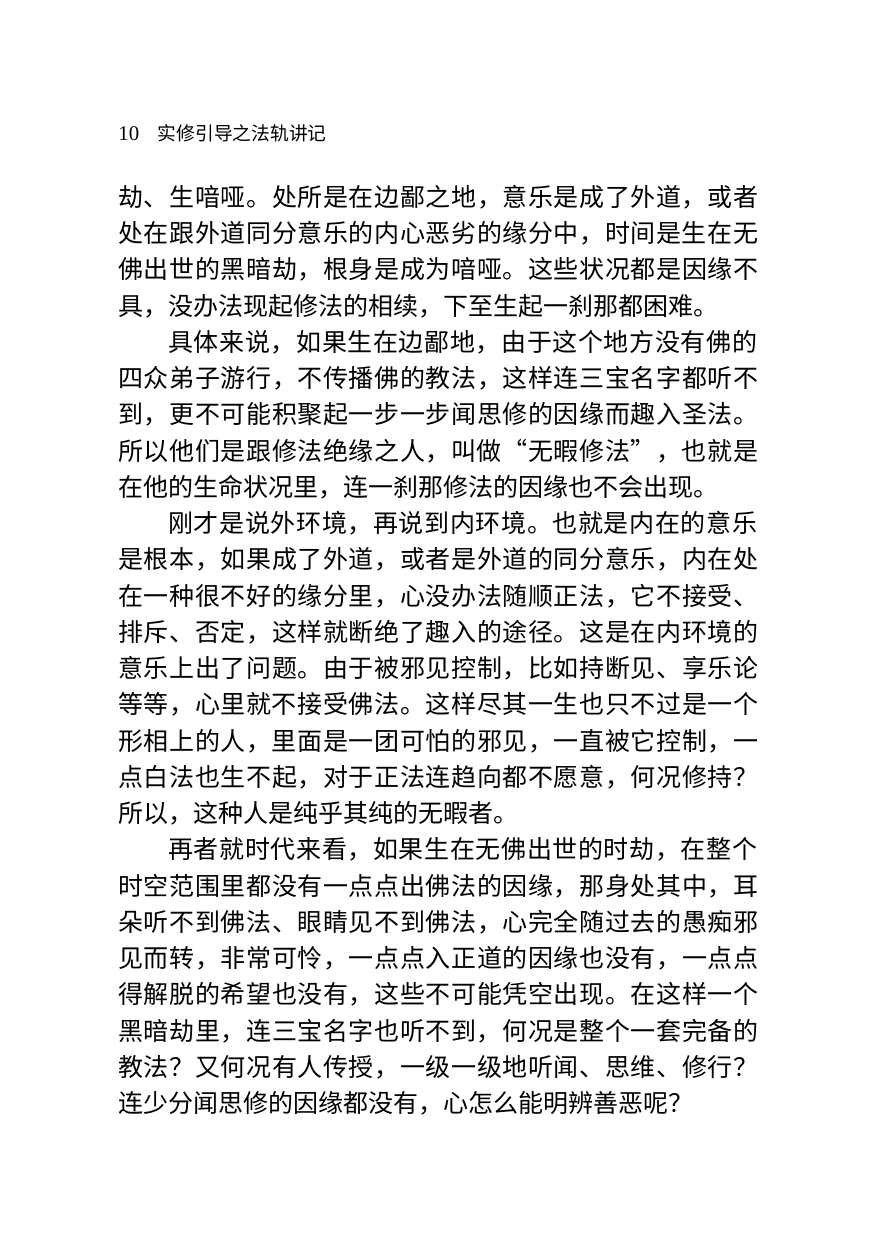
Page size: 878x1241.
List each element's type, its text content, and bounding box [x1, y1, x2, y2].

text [118, 177, 759, 322]
text 刚才是说外环境，再说到内环境。也就是内在的意乐是根本，如果成了外道，或者是外道的同分意乐，内在处在一种很不好的缘分里，心没办法随顺正法，它不接受、排斥、否定，这样就断绝了趣入的途径。这是在内环境的意乐上出了问题。由于被邪见控制，比如持断见、享乐论等等，心里就不接受佛法。这样尽其一生也只不过是一个形相上的人，里面是一团可怕的邪见，一直被它控制，一点白法也生不起，对于正法连趋向都不愿意，何况修持？所以，这种人是纯乎其纯的无暇者。 [118, 503, 759, 830]
text 具体来说，如果生在边鄙地，由于这个地方没有佛的四众弟子游行，不传播佛的教法，这样连三宝名字都听不到，更不可能积聚起一步一步闻思修的因缘而趣入圣法。所以他们是跟修法绝缘之人，叫做“无暇修法”，也就是在他的生命状况里，连一刹那修法的因缘也不会出现。 [118, 322, 759, 503]
text 再者就时代来看，如果生在无佛出世的时劫，在整个时空范围里都没有一点点出佛法的因缘，那身处其中，耳朵听不到佛法、眼睛见不到佛法，心完全随过去的愚痴邪见而转，非常可怜，一点点入正道的因缘也没有，一点点得解脱的希望也没有，这些不可能凭空出现。在这样一个黑暗劫里，连三宝名字也听不到，何况是整个一套完备的教法？又何况有人传授，一级一级地听闻、思维、修行？连少分闻思修的因缘都没有，心怎么能明辨善恶呢？ [118, 830, 759, 1120]
